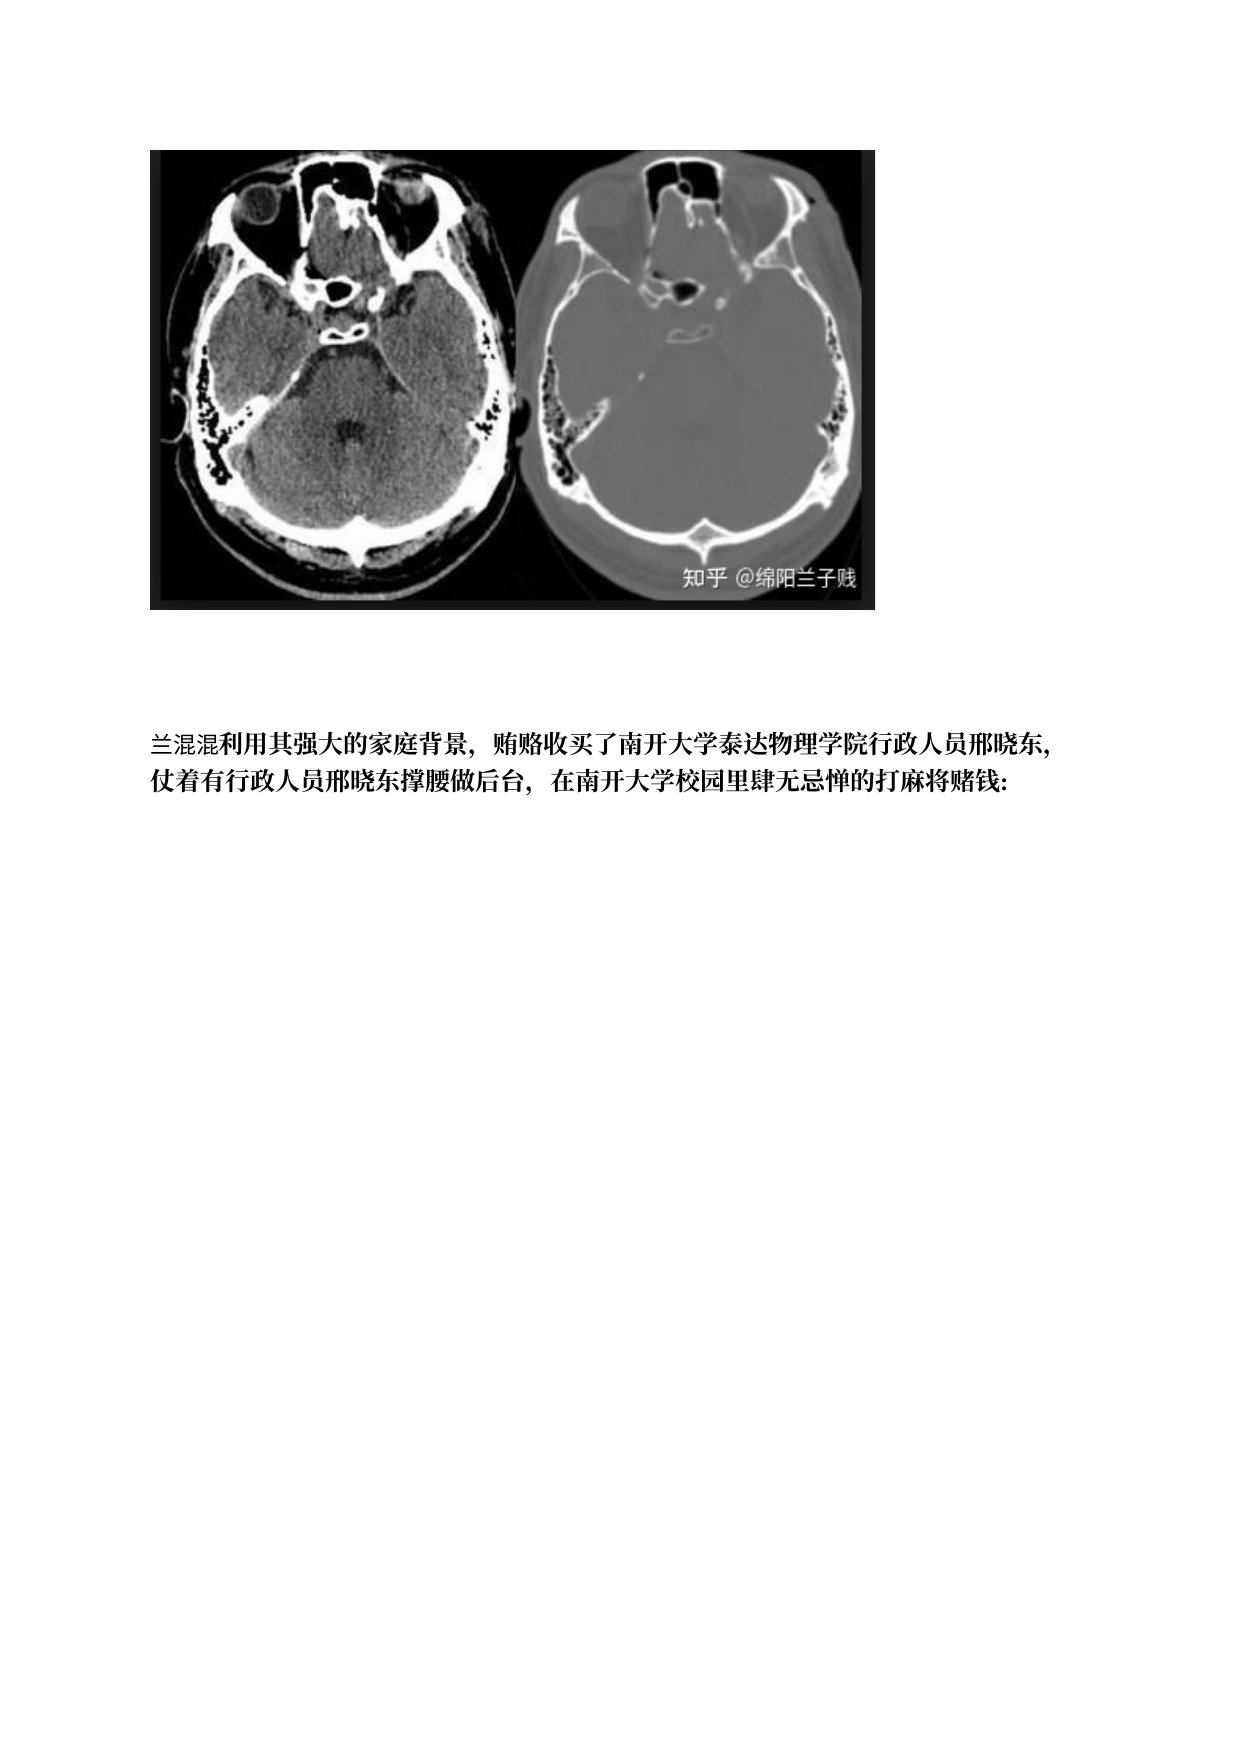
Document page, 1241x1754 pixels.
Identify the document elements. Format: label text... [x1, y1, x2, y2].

picture [150, 150, 876, 610]
text 兰混混利用其强大的家庭背景，贿赂收买了南开大学泰达物理学院行政人员邢晓东，仗着有行政人员邢晓东撑腰做后台，在南开大学校园里肆无忌惮的打麻将赌钱: [150, 696, 1090, 797]
